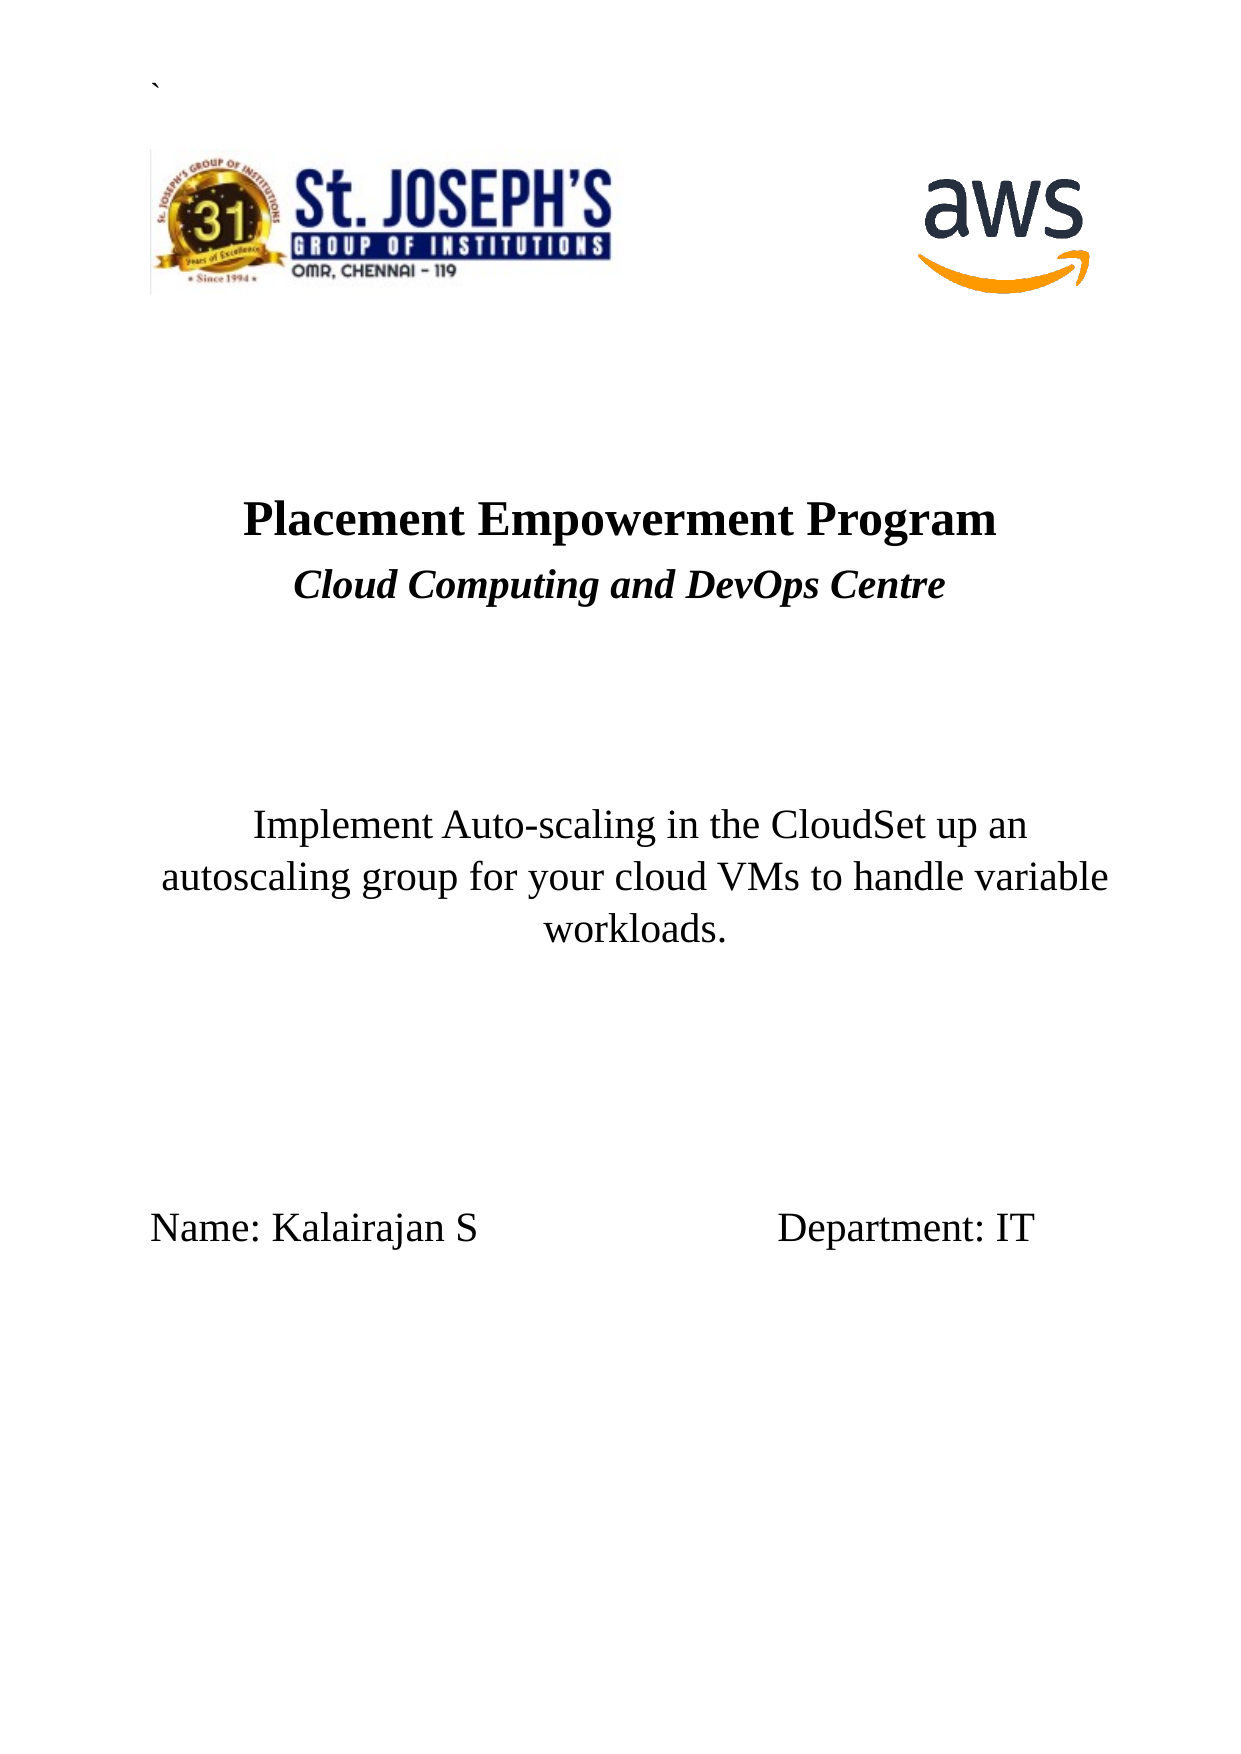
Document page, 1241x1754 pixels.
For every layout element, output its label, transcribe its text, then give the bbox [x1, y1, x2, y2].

text Name: Kalairajan S Department: IT [150, 1203, 1140, 1251]
picture [917, 178, 1090, 294]
text Placement Empowerment Program [150, 489, 1090, 547]
text Cloud Computing and DevOps Centre [150, 559, 1089, 607]
picture [150, 149, 622, 294]
text Implement Auto-scaling in the CloudSet up an autoscaling group for your cloud VMs to handle variable workloads. [150, 800, 1120, 951]
